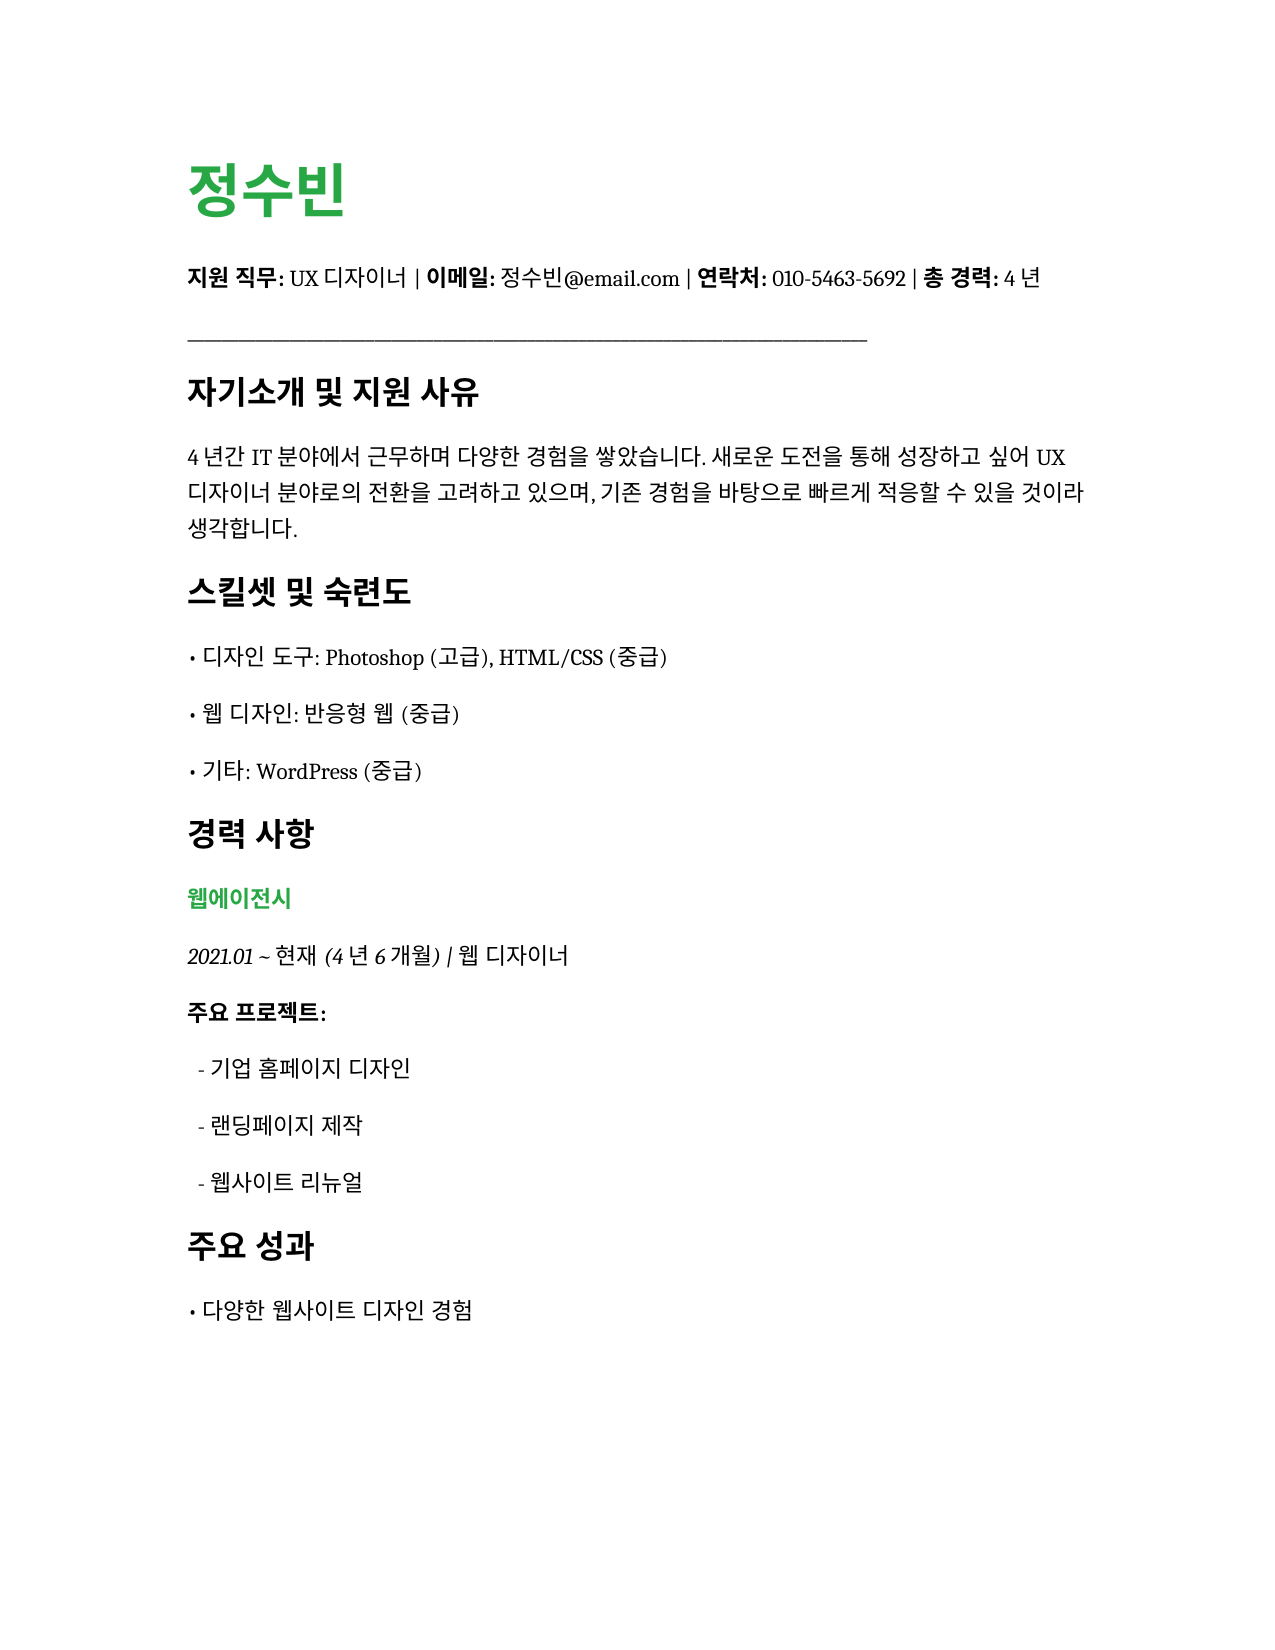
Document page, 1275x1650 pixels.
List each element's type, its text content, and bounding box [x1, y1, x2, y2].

text 주요 성과 [187, 1224, 1087, 1268]
text • 디자인 도구: Photoshop (고급), HTML/CSS (중급) [187, 641, 1087, 673]
text 경력 사항 [187, 812, 1087, 856]
text 스킬셋 및 숙련도 [187, 570, 1087, 614]
text ________________________________________________________________________________ [187, 319, 1087, 345]
text 지원 직무: UX 디자이너 | 이메일: 정수빈@email.com | 연락처: 010-5463-5692 | 총 경력: 4년 [187, 262, 1087, 293]
text 정수빈 [187, 150, 1087, 229]
text • 웹 디자인: 반응형 웹 (중급) [187, 698, 1087, 729]
text - 랜딩페이지 제작 [187, 1110, 1087, 1141]
text - 기업 홈페이지 디자인 [187, 1053, 1087, 1084]
text 주요 프로젝트: [187, 997, 1087, 1028]
text 2021.01 ~ 현재 (4년 6개월) | 웹 디자이너 [187, 940, 1087, 971]
text - 웹사이트 리뉴얼 [187, 1167, 1087, 1198]
text 자기소개 및 지원 사유 [187, 370, 1087, 414]
text 4년간 IT 분야에서 근무하며 다양한 경험을 쌓았습니다. 새로운 도전을 통해 성장하고 싶어 UX 디자이너 분야로의 전환을 고려하고 있으며, 기존 경험을 바탕으로 빠르게 적응할 수 있을 것이라 생각합니다. [187, 441, 1087, 544]
text 웹에이전시 [187, 883, 1087, 914]
text • 다양한 웹사이트 디자인 경험 [187, 1295, 1087, 1326]
text • 기타: WordPress (중급) [187, 755, 1087, 786]
